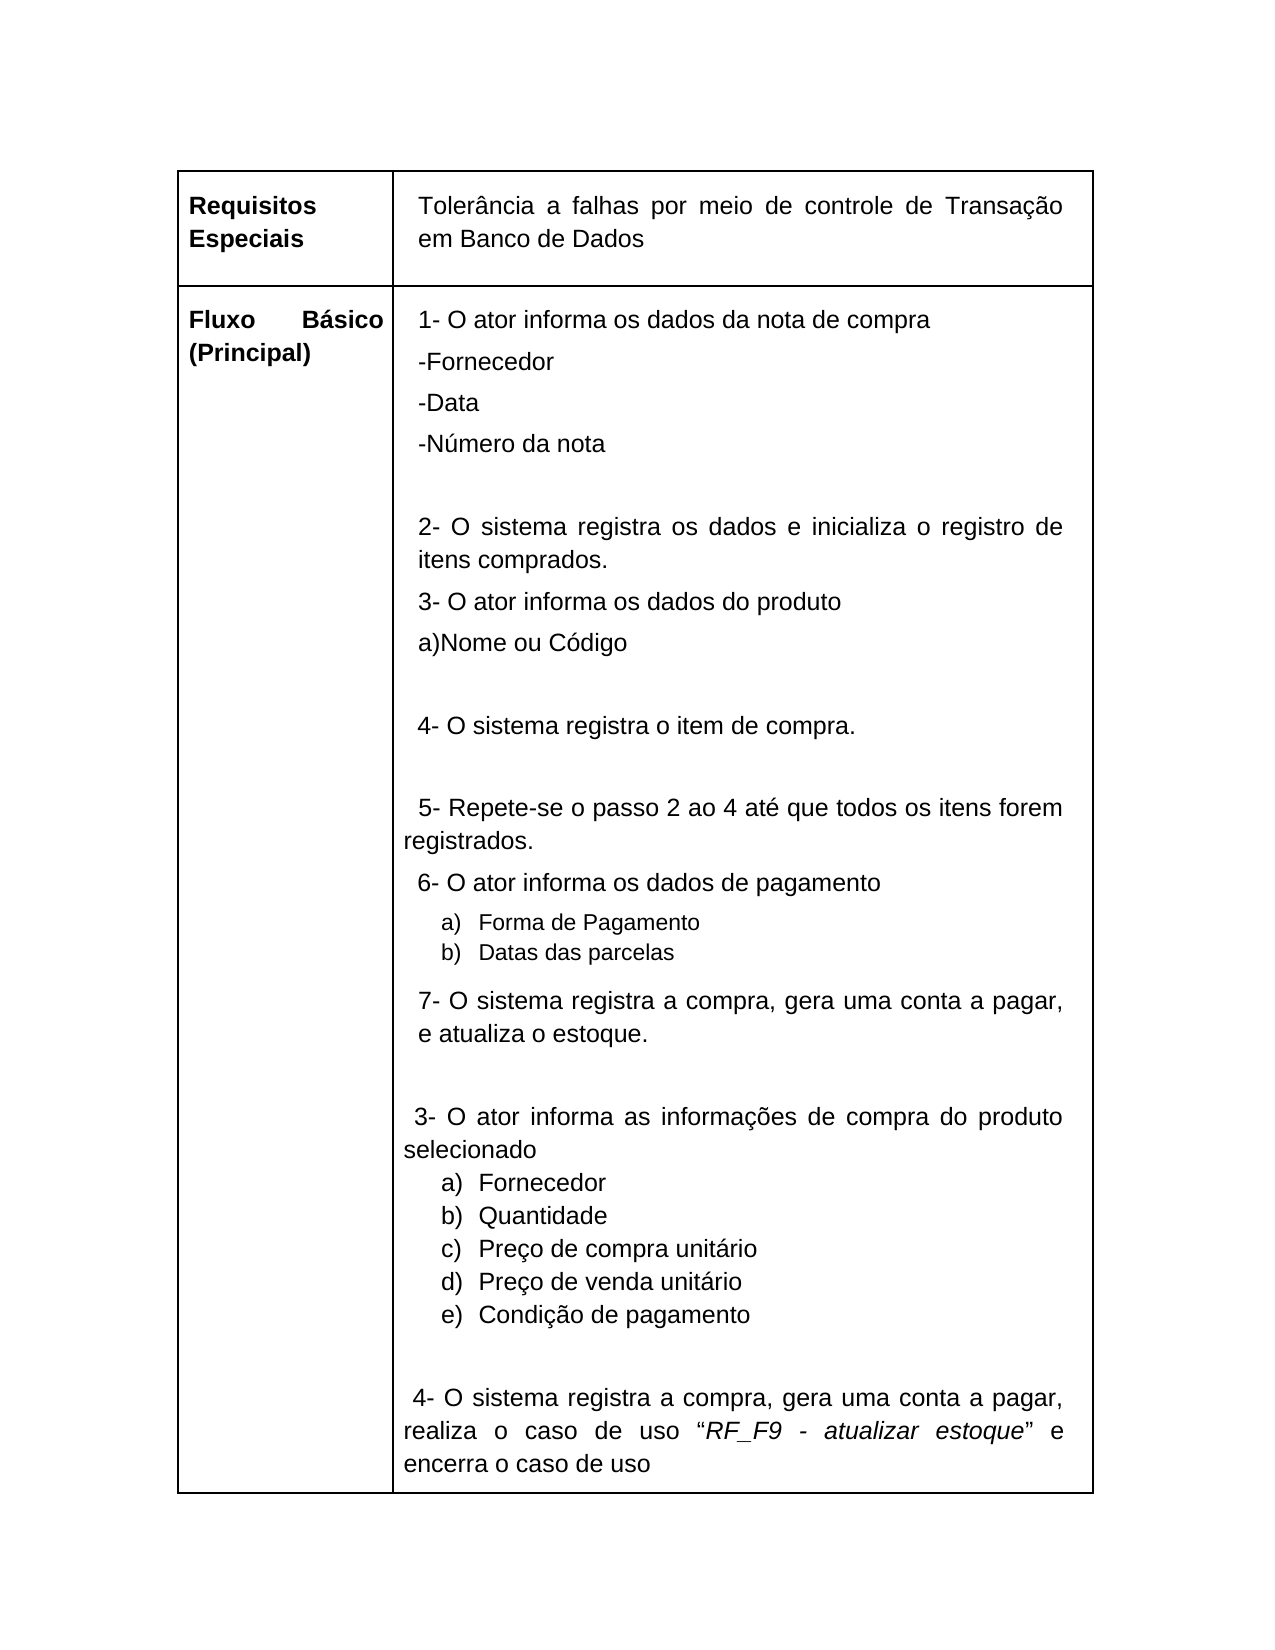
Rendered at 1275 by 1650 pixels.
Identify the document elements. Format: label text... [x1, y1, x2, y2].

table_cell Requisitos Especiais [179, 172, 392, 284]
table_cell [179, 287, 392, 1492]
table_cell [394, 287, 1092, 1492]
table_cell Tolerância a falhas por meio de controle de Transação em Banco de Dados [394, 172, 1092, 284]
